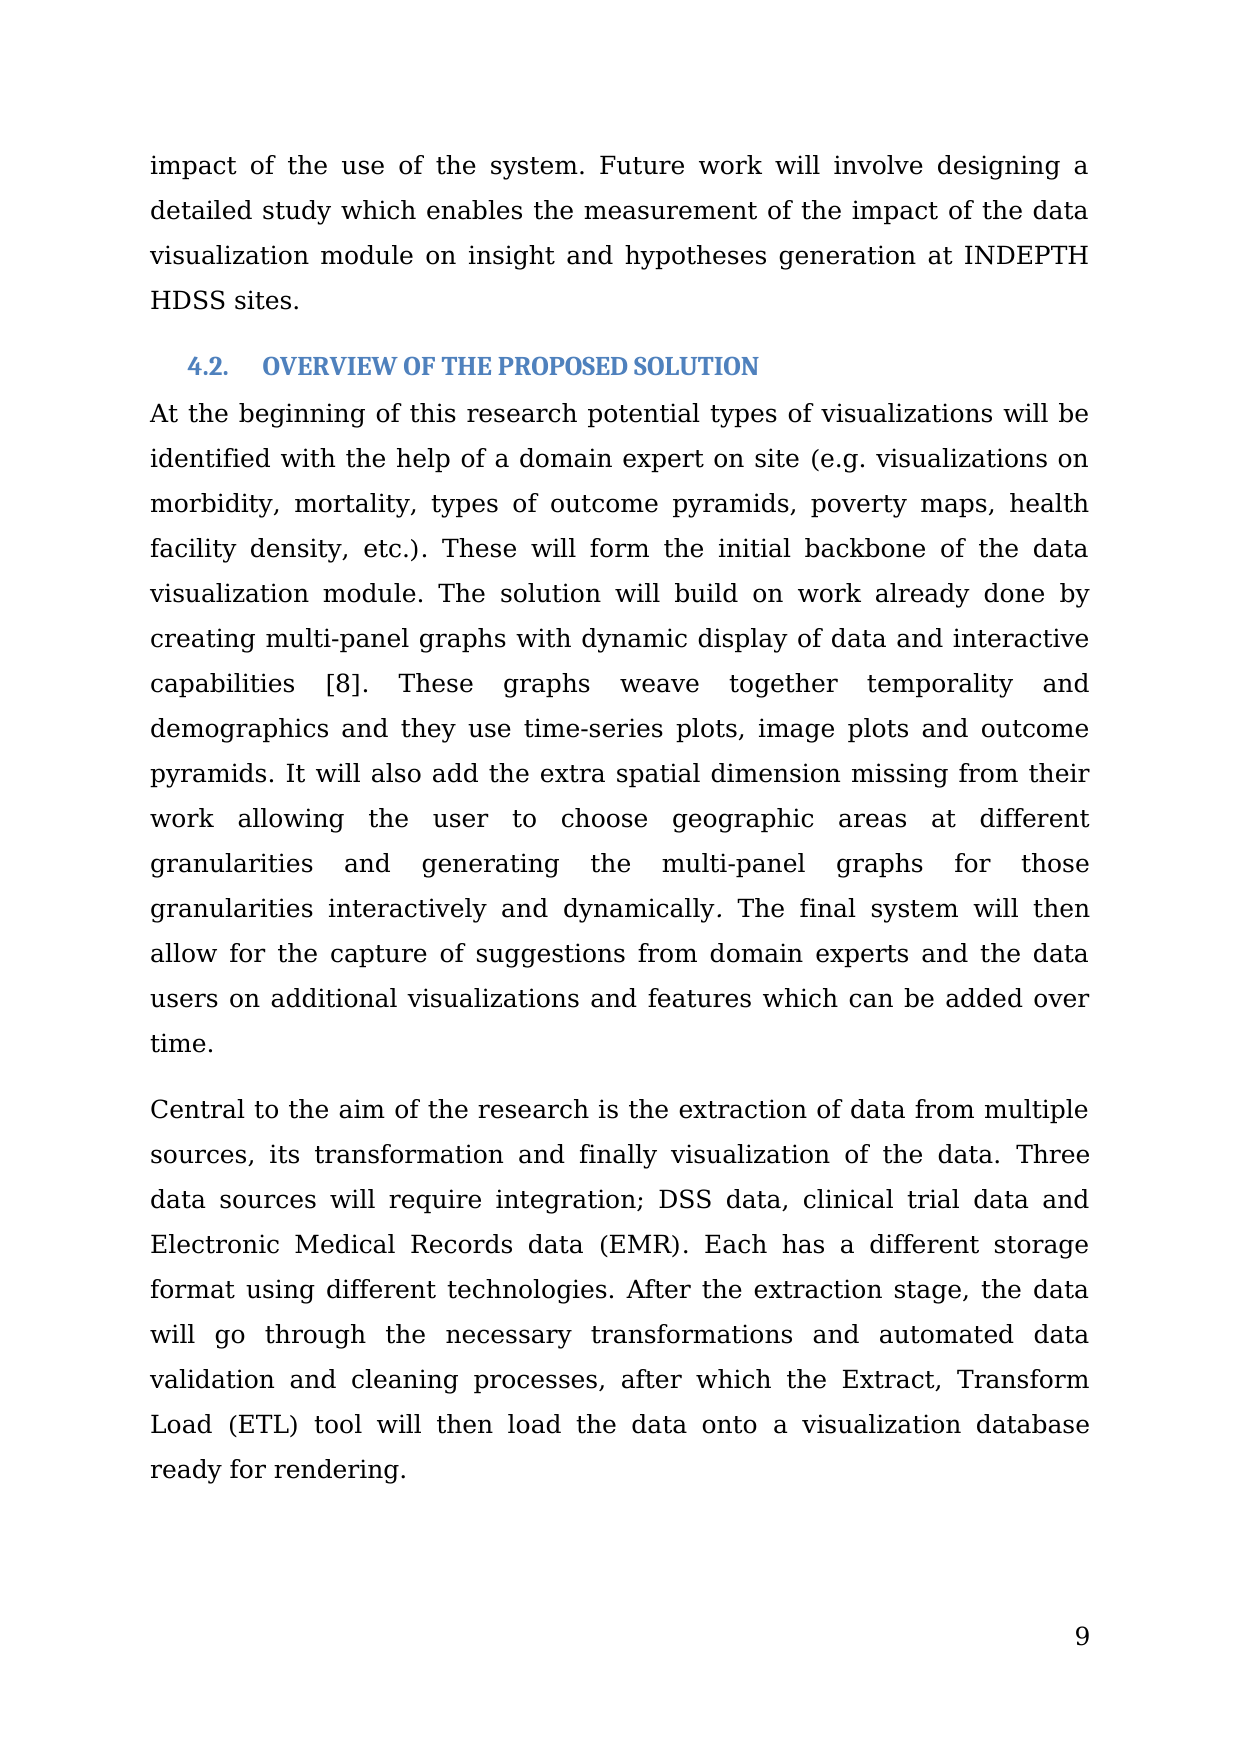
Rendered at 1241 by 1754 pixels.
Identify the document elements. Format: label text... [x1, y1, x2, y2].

subtitle OVERVIEW OF THE PROPOSED SOLUTION [187, 351, 1090, 382]
text At the beginning of this research potential types of visualizations will be identified with the help of a domain expert on site (e.g. visualizations on morbidity, mortality, types of outcome pyramids, poverty maps, health facility density, etc.). These will form the initial backbone of the data visualization module. The solution will build on work already done by creating multi-panel graphs with dynamic display of data and interactive capabilities [8]. These graphs weave together temporality and demographics and they use time-series plots, image plots and outcome pyramids. It will also add the extra spatial dimension missing from their work allowing the user to choose geographic areas at different granularities and generating the multi-panel graphs for those granularities interactively and dynamically. The final system will then allow for the capture of suggestions from domain experts and the data users on additional visualizations and features which can be added over time. [150, 397, 1090, 1057]
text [150, 150, 1090, 315]
